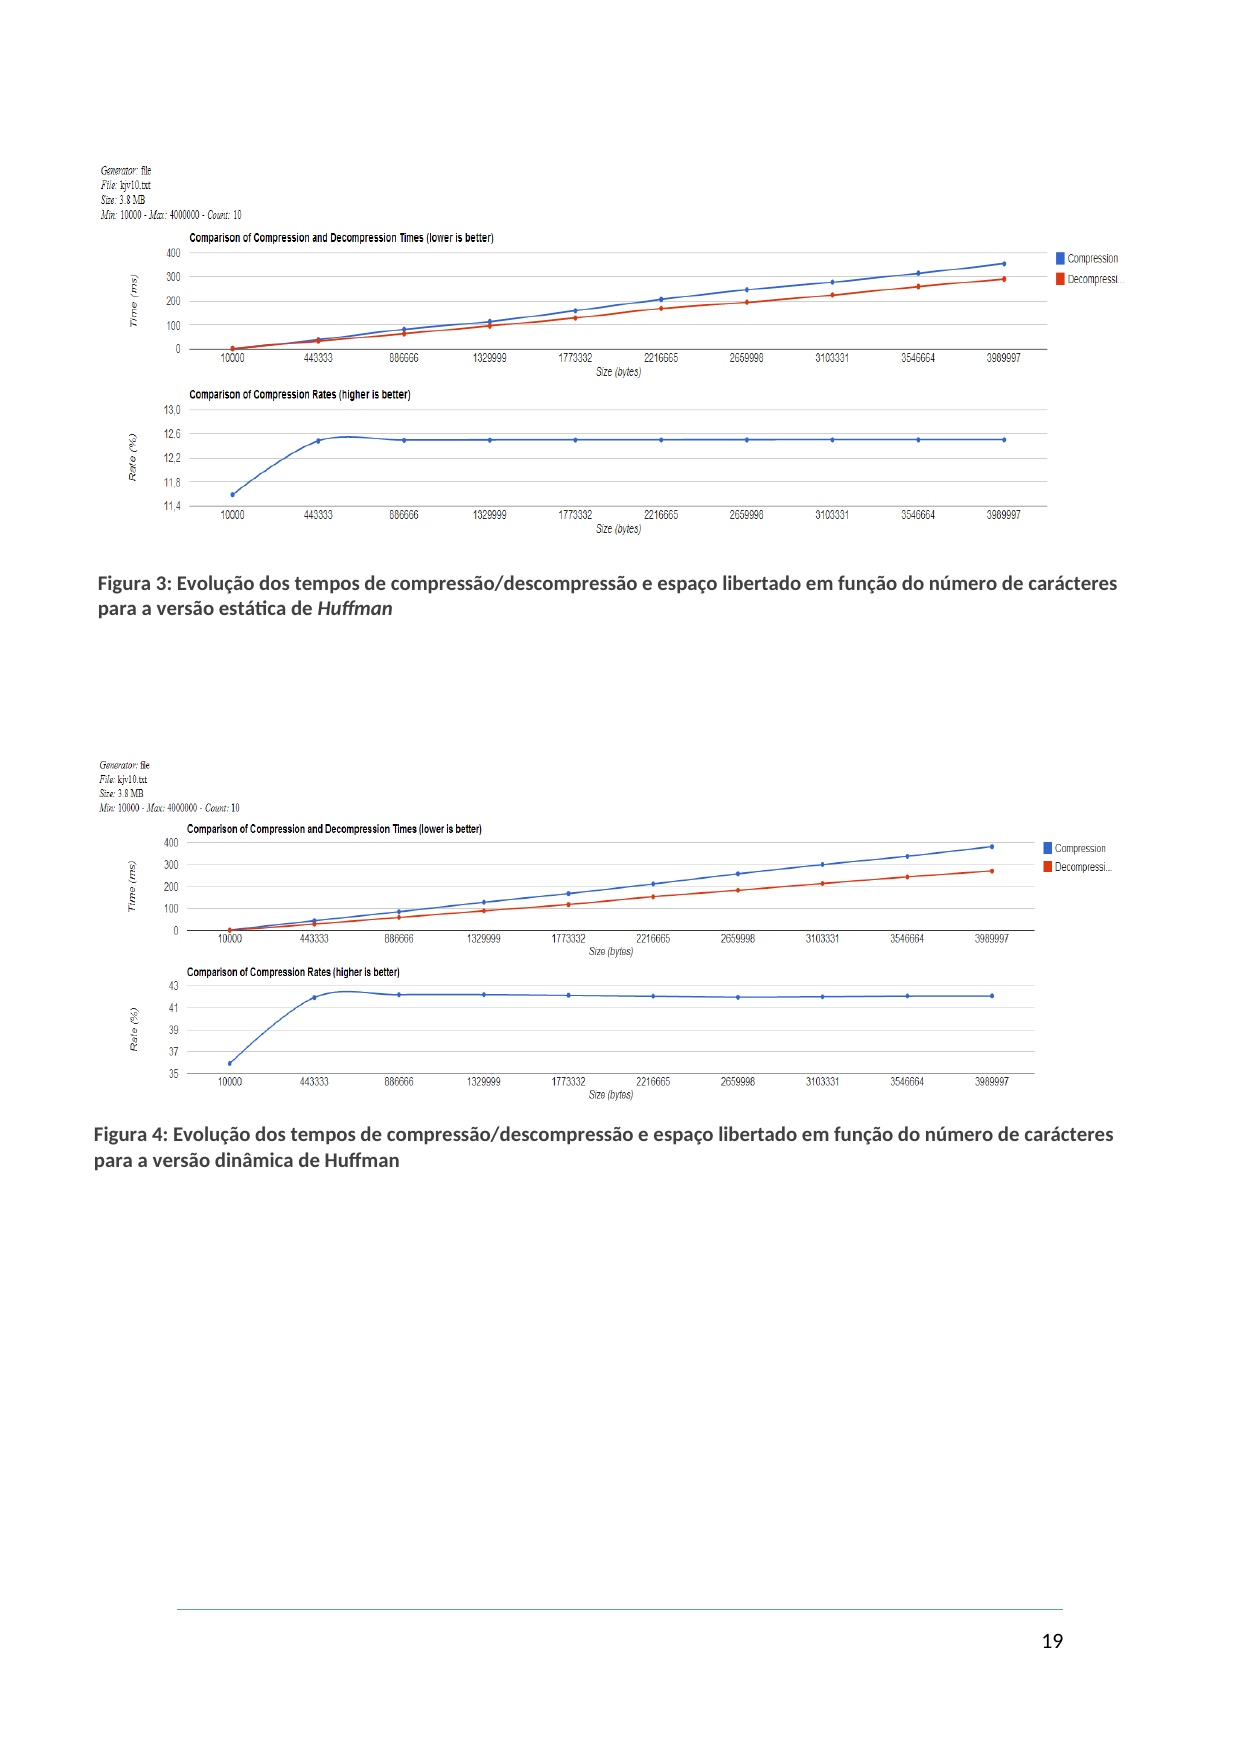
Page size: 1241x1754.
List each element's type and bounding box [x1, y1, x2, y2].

picture [97, 147, 1137, 561]
picture [95, 752, 1123, 1116]
